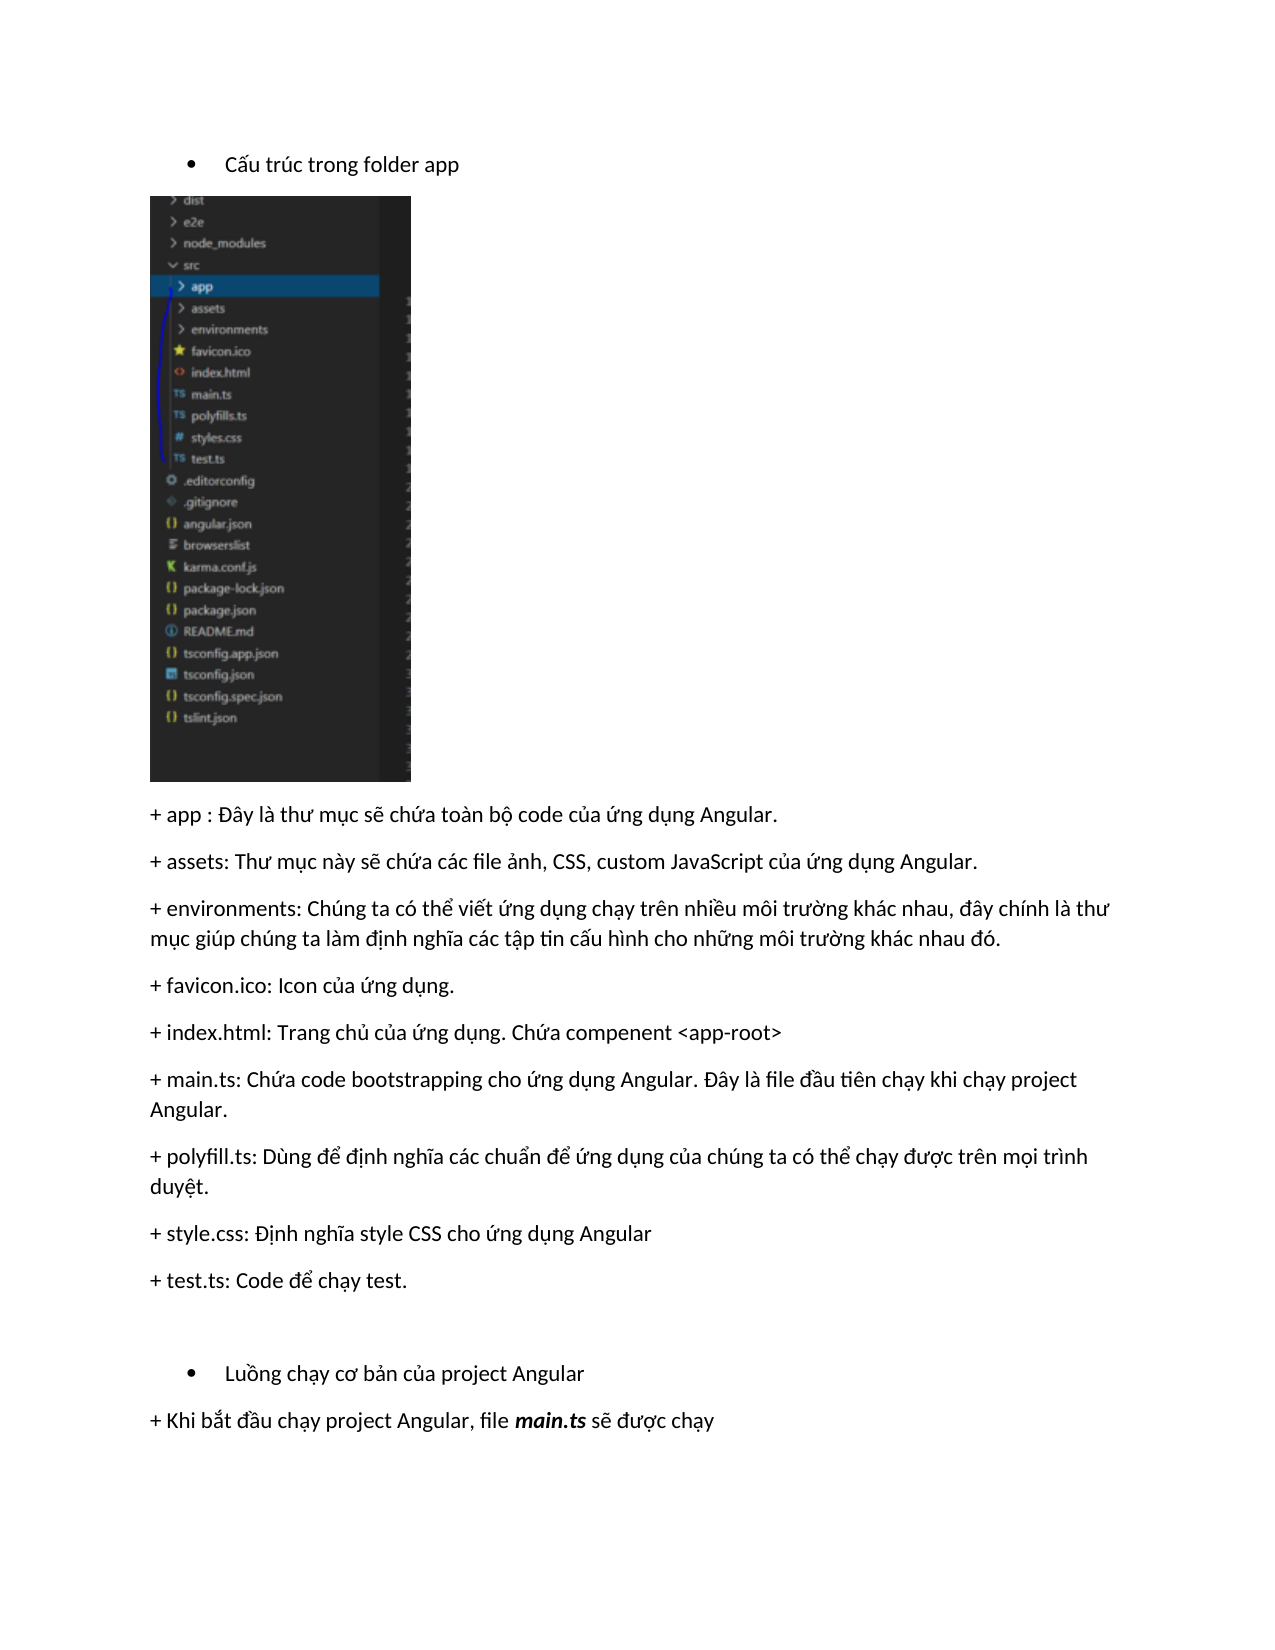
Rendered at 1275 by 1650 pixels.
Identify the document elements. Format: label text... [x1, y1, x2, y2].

text + polyfill.ts: Dùng để định nghĩa các chuẩn để ứng dụng của chúng ta có thể chạy được trên mọi trình duyệt. [150, 1142, 1125, 1200]
text + environments: Chúng ta có thể viết ứng dụng chạy trên nhiều môi trường khác nhau, đây chính là thư mục giúp chúng ta làm định nghĩa các tập tin cấu hình cho những môi trường khác nhau đó. [150, 894, 1125, 952]
text + assets: Thư mục này sẽ chứa các file ảnh, CSS, custom JavaScript của ứng dụng Angular. [150, 847, 1125, 875]
text + style.css: Định nghĩa style CSS cho ứng dụng Angular [150, 1219, 1125, 1247]
list Cấu trúc trong folder app [187, 150, 1125, 178]
picture [150, 196, 411, 782]
text + app : Đây là thư mục sẽ chứa toàn bộ code của ứng dụng Angular. [150, 800, 1125, 828]
text + index.html: Trang chủ của ứng dụng. Chứa compenent <app-root> [150, 1018, 1125, 1046]
text + Khi bắt đầu chạy project Angular, file main.ts sẽ được chạy [150, 1406, 1125, 1434]
text + favicon.ico: Icon của ứng dụng. [150, 971, 1125, 999]
text + main.ts: Chứa code bootstrapping cho ứng dụng Angular. Đây là file đầu tiên chạy khi chạy project Angular. [150, 1065, 1125, 1123]
text + test.ts: Code để chạy test. [150, 1266, 1125, 1294]
list Luồng chạy cơ bản của project Angular [187, 1359, 1125, 1387]
